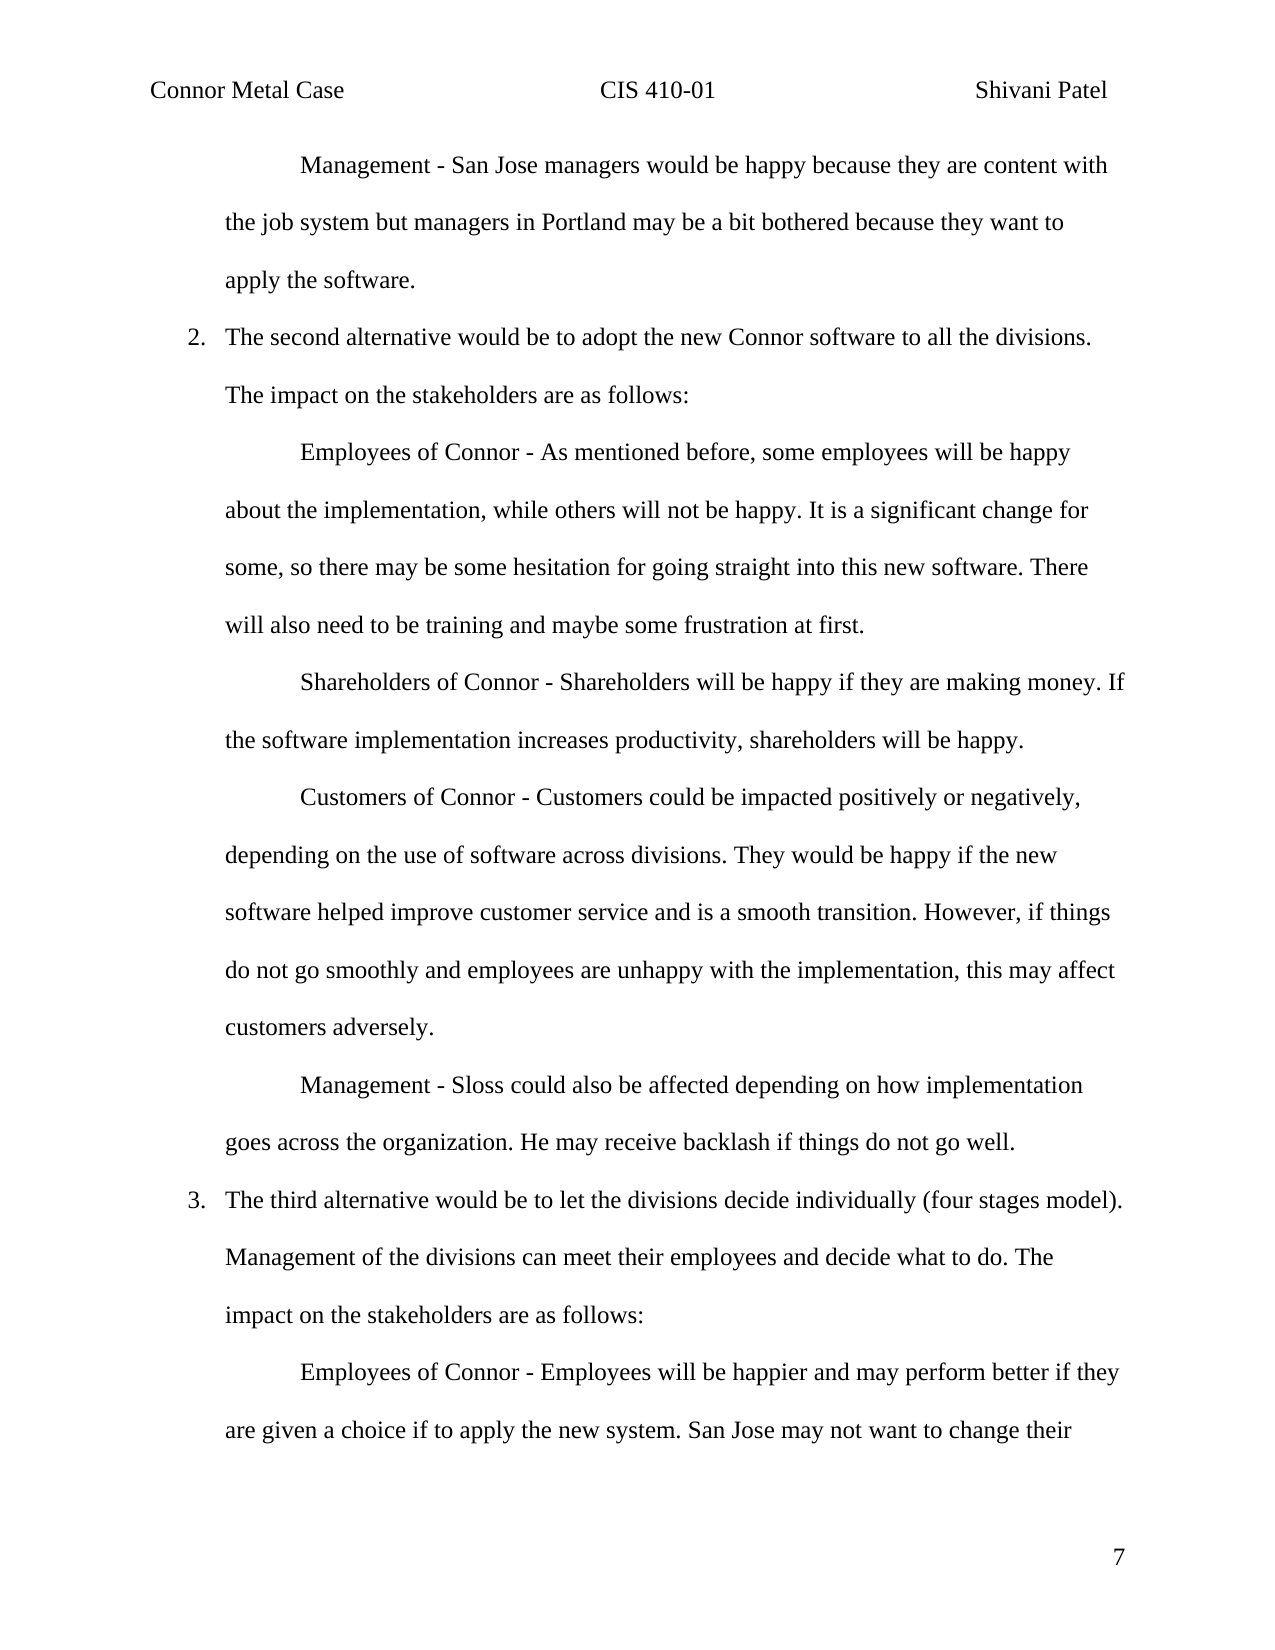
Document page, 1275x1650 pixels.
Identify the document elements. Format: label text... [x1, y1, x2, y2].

list The second alternative would be to adopt the new Connor software to all the divisions. The impact on the stakeholders are as follows: [187, 322, 1125, 409]
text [225, 1357, 1125, 1444]
text Employees of Connor - As mentioned before, some employees will be happy about the implementation, while others will not be happy. It is a significant change for some, so there may be some hesitation for going straight into this new software. There will also need to be training and maybe some frustration at first. [225, 437, 1125, 639]
list The third alternative would be to let the divisions decide individually (four stages model). Management of the divisions can meet their employees and decide what to do. The impact on the stakeholders are as follows: [187, 1185, 1125, 1329]
text Management - Sloss could also be affected depending on how implementation goes across the organization. He may receive backlash if things do not go well. [225, 1070, 1125, 1156]
text Customers of Connor - Customers could be impacted positively or negatively, depending on the use of software across divisions. They would be happy if the new software helped improve customer service and is a smooth transition. However, if things do not go smoothly and employees are unhappy with the implementation, this may affect customers adversely. [225, 782, 1125, 1041]
text Management - San Jose managers would be happy because they are content with the job system but managers in Portland may be a bit bothered because they want to apply the software. [225, 150, 1125, 294]
text Shareholders of Connor - Shareholders will be happy if they are making money. If the software implementation increases productivity, shareholders will be happy. [225, 667, 1125, 754]
